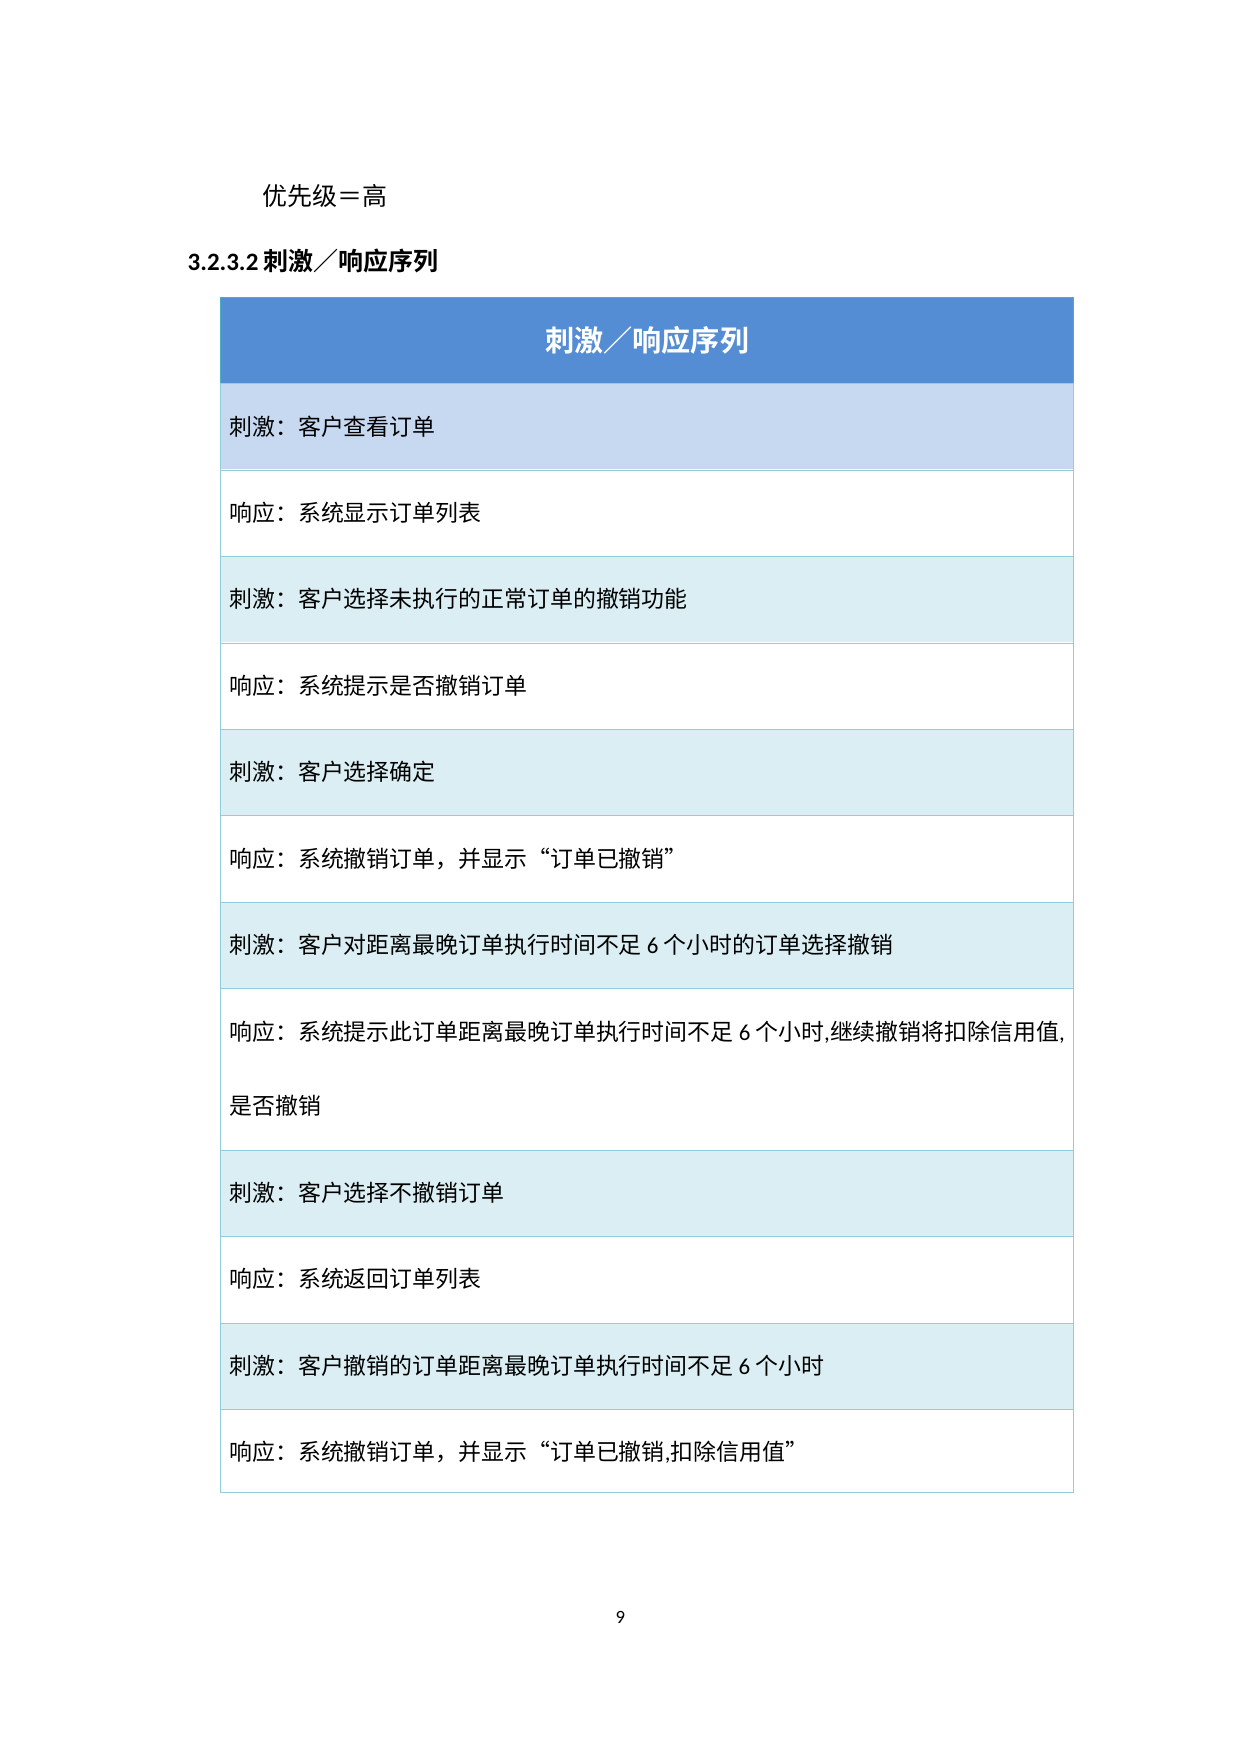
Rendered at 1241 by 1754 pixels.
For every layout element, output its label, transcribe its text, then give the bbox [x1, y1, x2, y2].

table_cell 刺激：客户选择确定 [221, 730, 1073, 815]
table_cell 刺激：客户对距离最晚订单执行时间不足 6 个小时的订单选择撤销 [221, 903, 1073, 988]
text 优先级＝高 [187, 162, 1053, 227]
table_cell 响应：系统显示订单列表 [221, 471, 1073, 556]
table_cell 刺激：客户查看订单 [221, 384, 1073, 469]
table_cell 响应：系统撤销订单，并显示“订单已撤销” [221, 816, 1073, 902]
text 3.2.3.2刺激／响应序列 [187, 227, 1053, 292]
table_cell 刺激：客户选择未执行的正常订单的撤销功能 [221, 557, 1073, 642]
table_cell 响应：系统撤销订单，并显示“订单已撤销,扣除信用值” [221, 1410, 1073, 1492]
table_cell 刺激：客户选择不撤销订单 [221, 1151, 1073, 1236]
table_cell 响应：系统提示是否撤销订单 [221, 644, 1073, 729]
table_cell 响应：系统返回订单列表 [221, 1237, 1073, 1322]
table_header 刺激／响应序列 [221, 298, 1073, 383]
table_cell 刺激：客户撤销的订单距离最晚订单执行时间不足 6 个小时 [221, 1324, 1073, 1409]
table_cell 响应：系统提示此订单距离最晚订单执行时间不足 6 个小时,继续撤销将扣除信用值,是否撤销 [221, 989, 1073, 1149]
